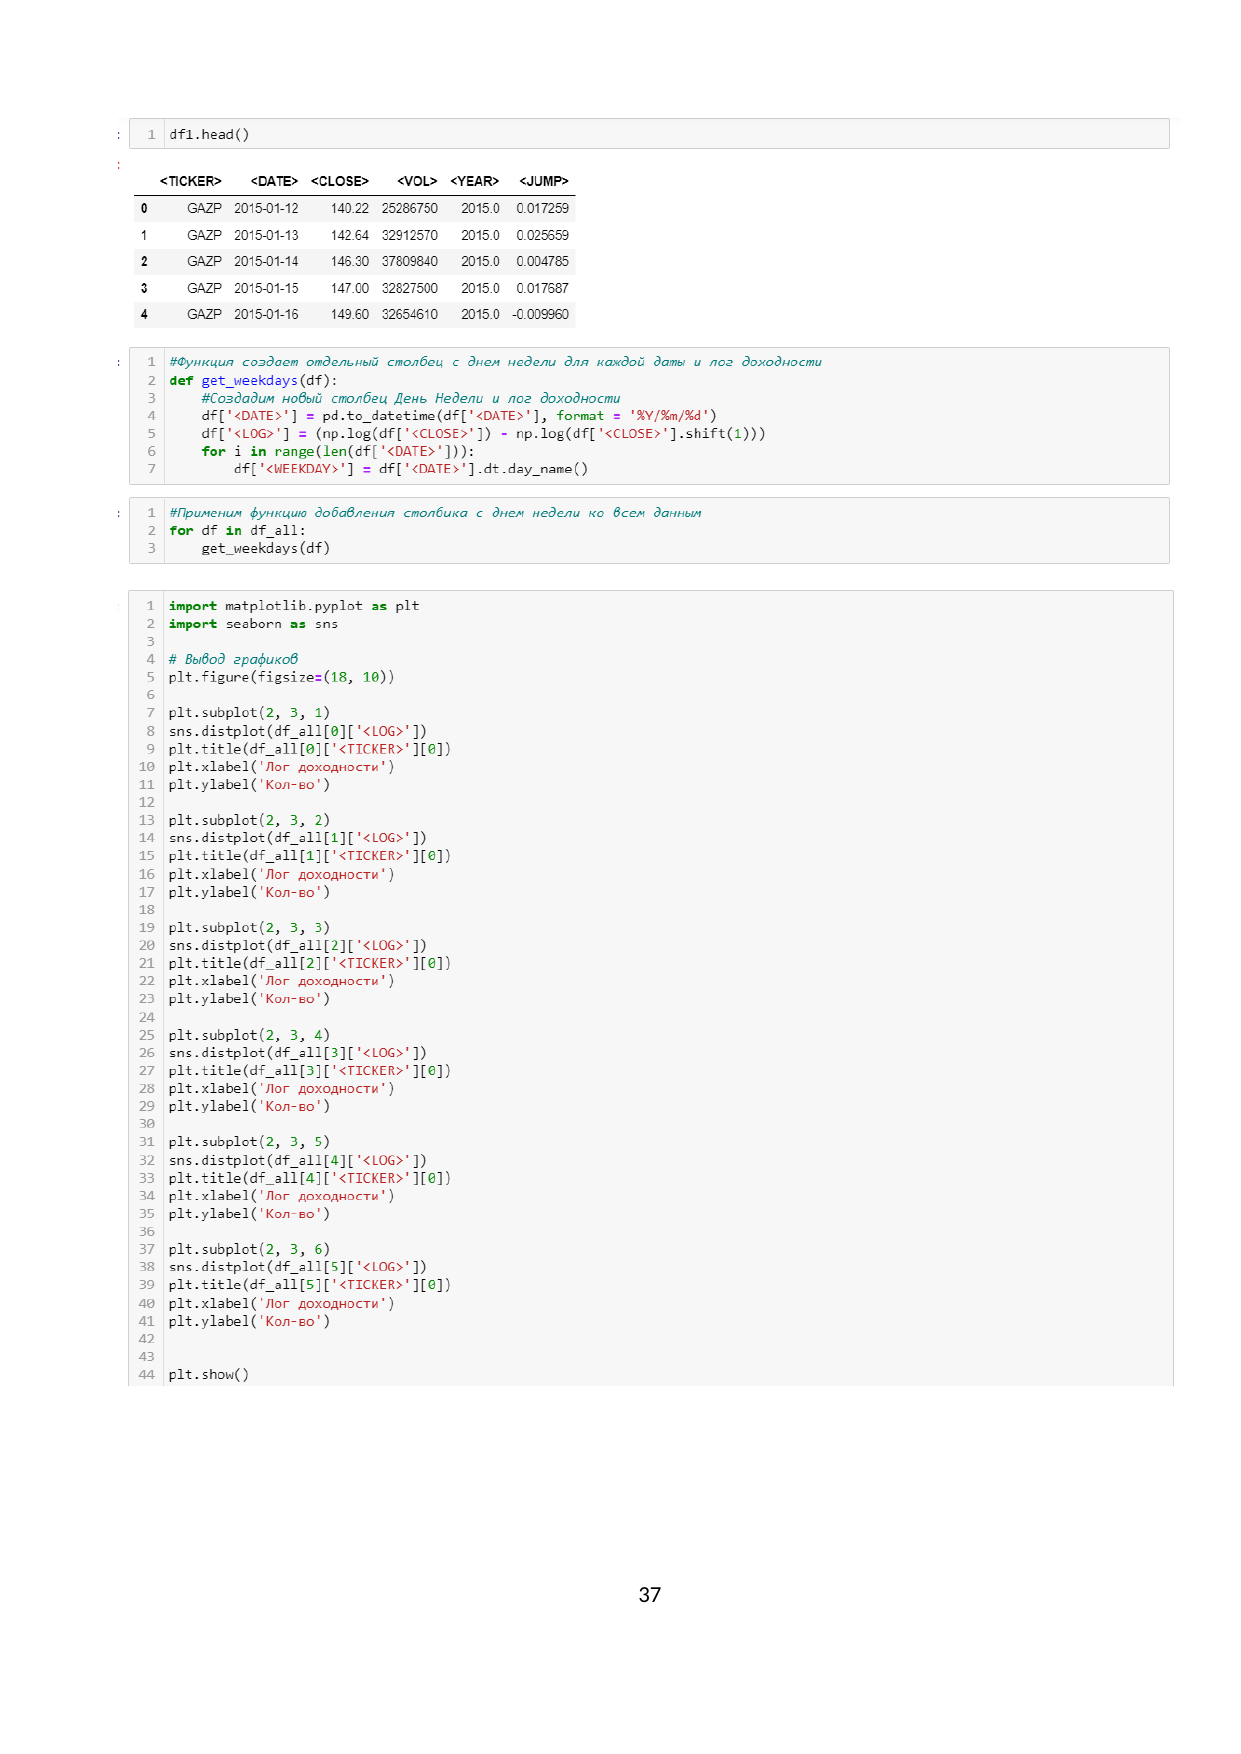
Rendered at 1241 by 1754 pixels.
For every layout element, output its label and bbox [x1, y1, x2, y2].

picture [118, 581, 1182, 1386]
picture [118, 118, 1182, 568]
